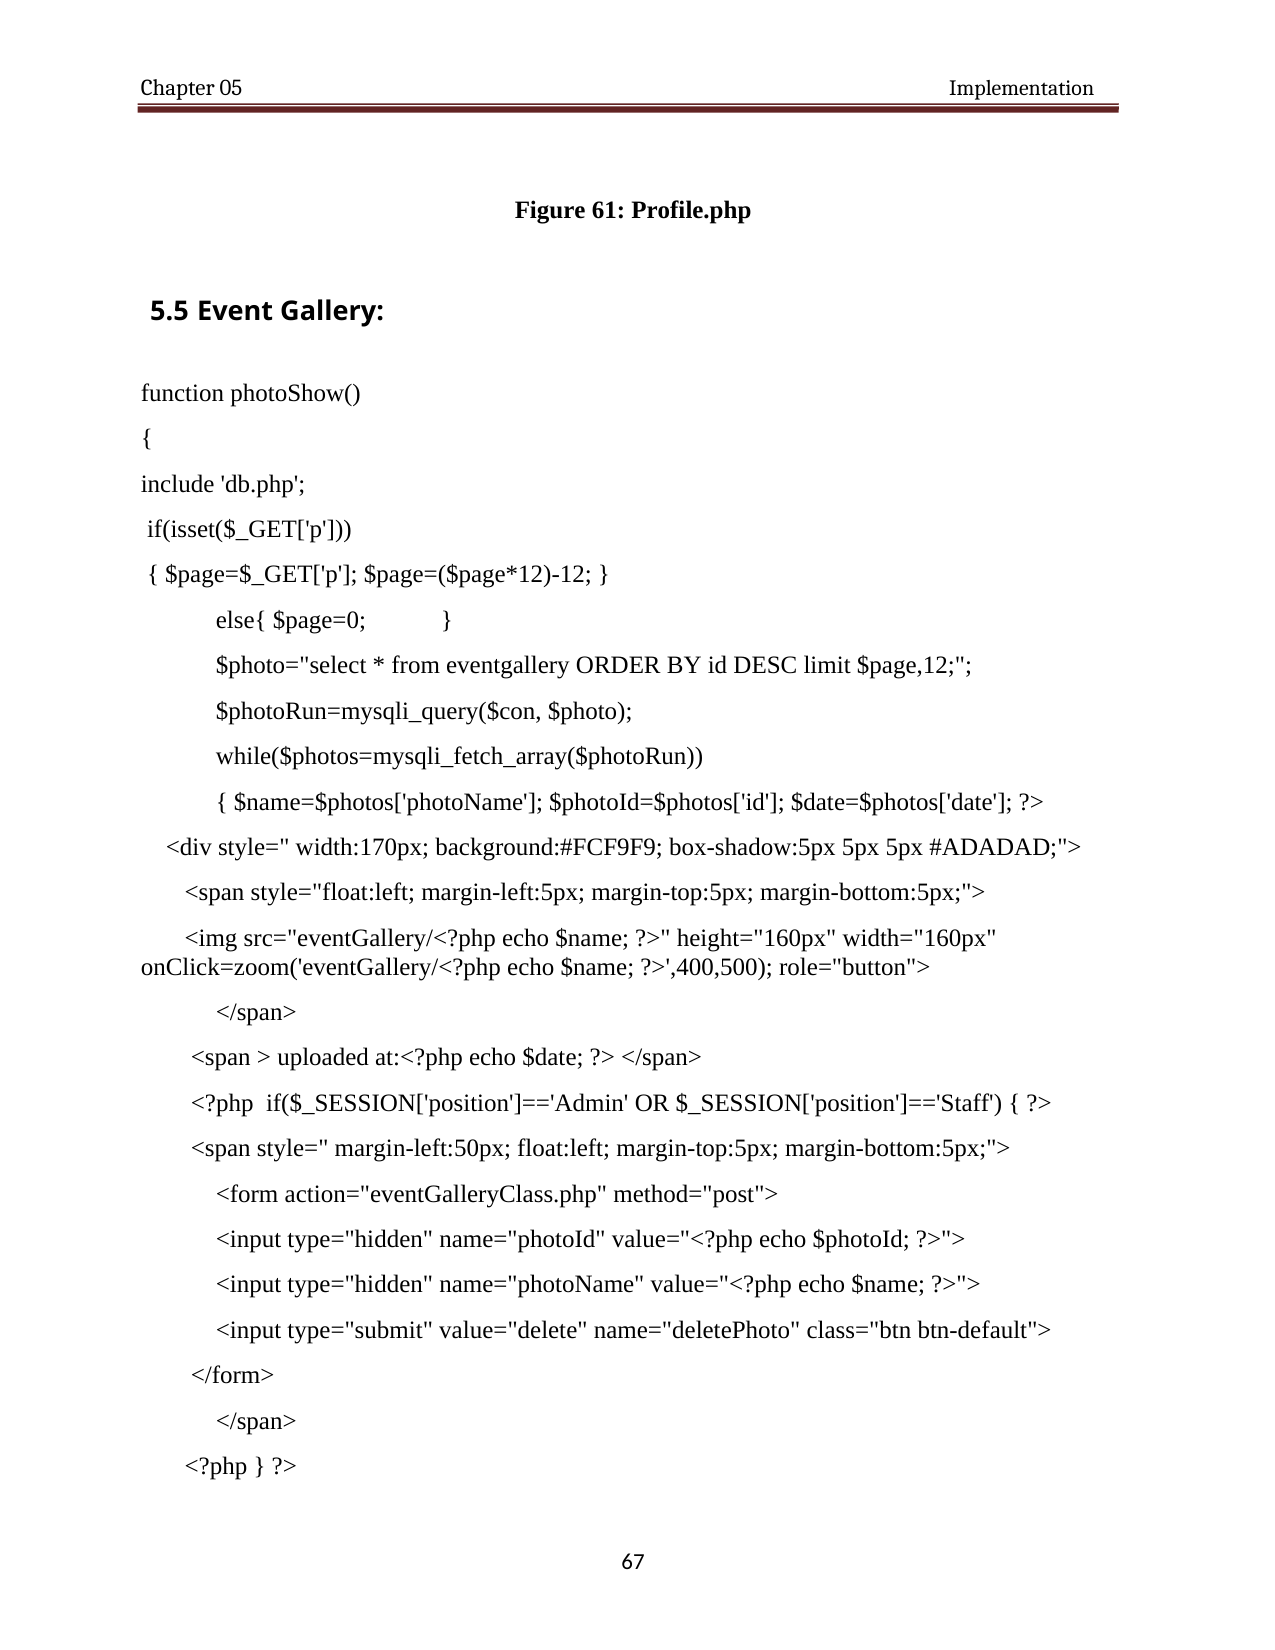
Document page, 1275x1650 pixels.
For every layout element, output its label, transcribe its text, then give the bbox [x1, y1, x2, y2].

text </span> [141, 997, 1125, 1026]
text <?php } ?> [141, 1451, 1125, 1480]
text <img src="eventGallery/<?php echo $name; ?>" height="160px" width="160px" onClick=zoom('eventGallery/<?php echo $name; ?>',400,500); role="button"> [141, 923, 1125, 980]
text else{ $page=0; } [141, 605, 1125, 634]
text if(isset($_GET['p'])) [141, 514, 1125, 543]
text <form action="eventGalleryClass.php" method="post"> [141, 1179, 1125, 1207]
text <?php if($_SESSION['position']=='Admin' OR $_SESSION['position']=='Staff') { ?> [141, 1088, 1125, 1117]
text { [141, 423, 1125, 452]
text $photoRun=mysqli_query($con, $photo); [141, 696, 1125, 724]
text include 'db.php'; [141, 469, 1125, 497]
text { $page=$_GET['p']; $page=($page*12)-12; } [141, 559, 1125, 588]
text <input type="hidden" name="photoName" value="<?php echo $name; ?>"> [141, 1269, 1125, 1298]
text </form> [141, 1360, 1125, 1389]
text <input type="submit" value="delete" name="deletePhoto" class="btn btn-default"> [141, 1315, 1125, 1344]
text function photoShow() [141, 378, 1125, 407]
text while($photos=mysqli_fetch_array($photoRun)) [141, 741, 1125, 770]
subtitle Event Gallery: [150, 291, 1125, 328]
text <div style=" width:170px; background:#FCF9F9; box-shadow:5px 5px 5px #ADADAD;"> [141, 832, 1125, 861]
text <span style="float:left; margin-left:5px; margin-top:5px; margin-bottom:5px;"> [141, 877, 1125, 906]
text Figure 61: Profile.php [141, 196, 1125, 224]
text { $name=$photos['photoName']; $photoId=$photos['id']; $date=$photos['date']; ?> [141, 787, 1125, 815]
text <span style=" margin-left:50px; float:left; margin-top:5px; margin-bottom:5px;"> [141, 1133, 1125, 1162]
text $photo="select * from eventgallery ORDER BY id DESC limit $page,12;"; [141, 650, 1125, 679]
text <input type="hidden" name="photoId" value="<?php echo $photoId; ?>"> [141, 1224, 1125, 1253]
text </span> [141, 1406, 1125, 1434]
text <span > uploaded at:<?php echo $date; ?> </span> [141, 1042, 1125, 1071]
